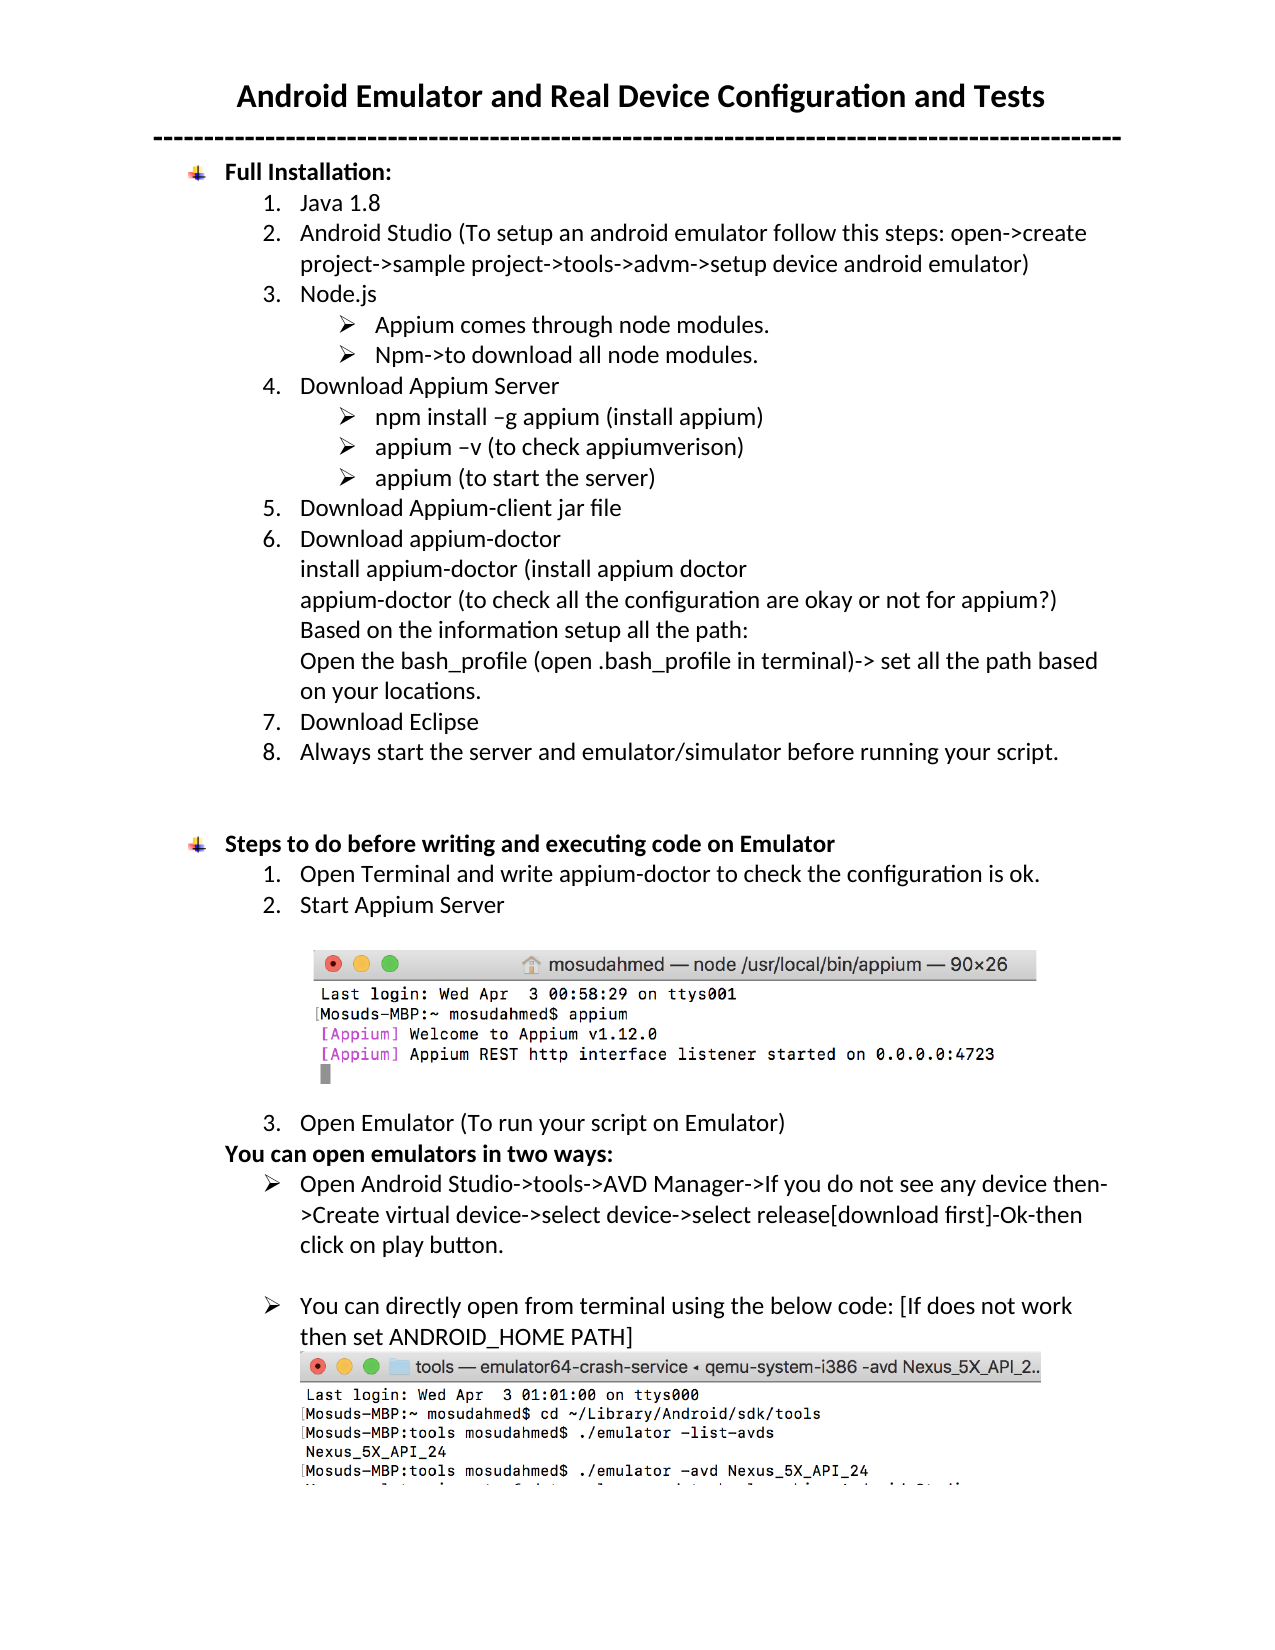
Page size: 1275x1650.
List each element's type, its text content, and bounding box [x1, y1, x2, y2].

picture [188, 164, 206, 181]
list install appium-doctor (install appium doctor [300, 553, 1125, 584]
list Appium comes through node modules. [337, 309, 1125, 339]
list You can directly open from terminal using the below code: [If does not work then set ANDROID_HOME PATH] [262, 1290, 1125, 1351]
list Download Appium Server [262, 370, 1125, 401]
list appium –v (to check appiumverison) [337, 431, 1125, 462]
text You can open emulators in two ways: [150, 1138, 1125, 1168]
list Node.js [262, 278, 1125, 309]
picture [188, 835, 206, 853]
list appium (to start the server) [337, 462, 1125, 492]
list Download appium-doctor [262, 523, 1125, 553]
list Npm->to download all node modules. [337, 339, 1125, 370]
list Based on the information setup all the path: [300, 614, 1125, 645]
list appium-doctor (to check all the configuration are okay or not for appium?) [300, 584, 1125, 614]
list Open Emulator (To run your script on Emulator) [262, 1107, 1125, 1138]
list Start Appium Server [262, 889, 1125, 919]
list Steps to do before writing and executing code on Emulator [187, 828, 1125, 858]
list Always start the server and emulator/simulator before running your script. [262, 736, 1125, 767]
picture [313, 950, 1037, 1108]
list Open the bash_profile (open .bash_profile in terminal)-> set all the path based on your locations. [300, 645, 1125, 706]
list npm install –g appium (install appium) [337, 401, 1125, 431]
list Download Appium-client jar file [262, 492, 1125, 523]
picture [300, 1351, 1041, 1485]
list Full Installation: [187, 156, 1125, 187]
list Java 1.8 [262, 187, 1125, 217]
list Download Eclipse [262, 706, 1125, 736]
list Open Terminal and write appium-doctor to check the configuration is ok. [262, 858, 1125, 889]
list Android Studio (To setup an android emulator follow this steps: open->create project->sample project->tools->advm->setup device android emulator) [262, 217, 1125, 278]
list Open Android Studio->tools->AVD Manager->If you do not see any device then->Create virtual device->select device->select release[download first]-Ok-then click on play button. [262, 1168, 1125, 1260]
